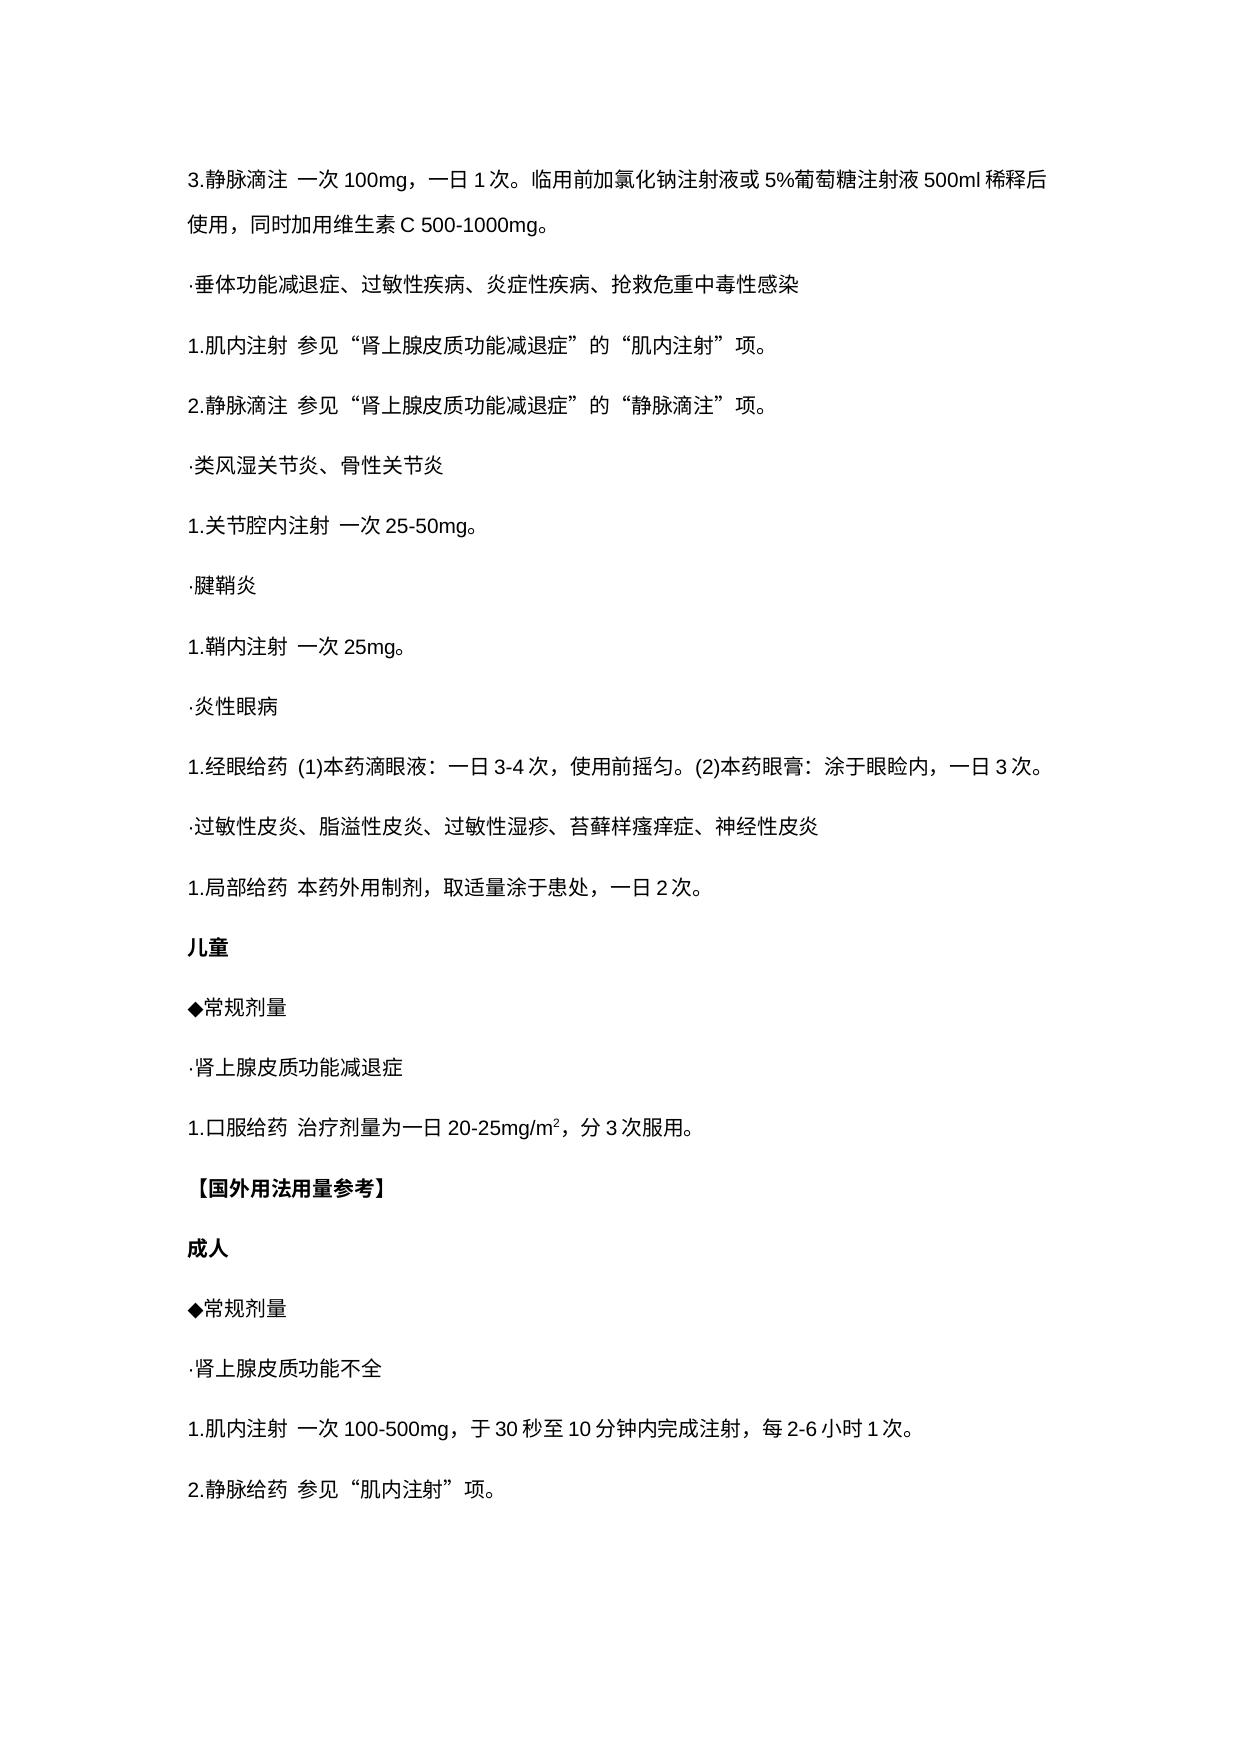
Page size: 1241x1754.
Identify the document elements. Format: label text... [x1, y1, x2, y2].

text ·腱鞘炎 [187, 569, 1053, 601]
text 3.静脉滴注 一次100mg，一日1次。临用前加氯化钠注射液或5%葡萄糖注射液500ml稀释后使用，同时加用维生素C 500-1000mg。 [187, 162, 1053, 240]
text ·肾上腺皮质功能减退症 [187, 1050, 1053, 1083]
text ·肾上腺皮质功能不全 [187, 1351, 1053, 1384]
text ·过敏性皮炎、脂溢性皮炎、过敏性湿疹、苔藓样瘙痒症、神经性皮炎 [187, 809, 1053, 842]
text 2.静脉滴注 参见“肾上腺皮质功能减退症”的“静脉滴注”项。 [187, 388, 1053, 421]
text 2.静脉给药 参见“肌内注射”项。 [187, 1472, 1053, 1504]
text ·垂体功能减退症、过敏性疾病、炎症性疾病、抢救危重中毒性感染 [187, 268, 1053, 300]
text 成人 [187, 1231, 1053, 1263]
text 1.肌内注射 一次100-500mg，于30秒至10分钟内完成注射，每2-6小时1次。 [187, 1412, 1053, 1444]
text ·类风湿关节炎、骨性关节炎 [187, 448, 1053, 481]
text 儿童 [187, 930, 1053, 962]
text 1.鞘内注射 一次25mg。 [187, 629, 1053, 661]
text 【国外用法用量参考】 [187, 1171, 1053, 1203]
text ◆常规剂量 [187, 1291, 1053, 1324]
text 1.经眼给药 (1)本药滴眼液：一日3-4次，使用前摇匀。(2)本药眼膏：涂于眼睑内，一日3次。 [187, 749, 1053, 782]
text 1.肌内注射 参见“肾上腺皮质功能减退症”的“肌内注射”项。 [187, 328, 1053, 360]
text 1.局部给药 本药外用制剂，取适量涂于患处，一日2次。 [187, 870, 1053, 902]
text 1.口服给药 治疗剂量为一日20-25mg/m2，分3次服用。 [187, 1111, 1053, 1143]
text 1.关节腔内注射 一次25-50mg。 [187, 508, 1053, 541]
text ◆常规剂量 [187, 990, 1053, 1023]
text ·炎性眼病 [187, 689, 1053, 722]
